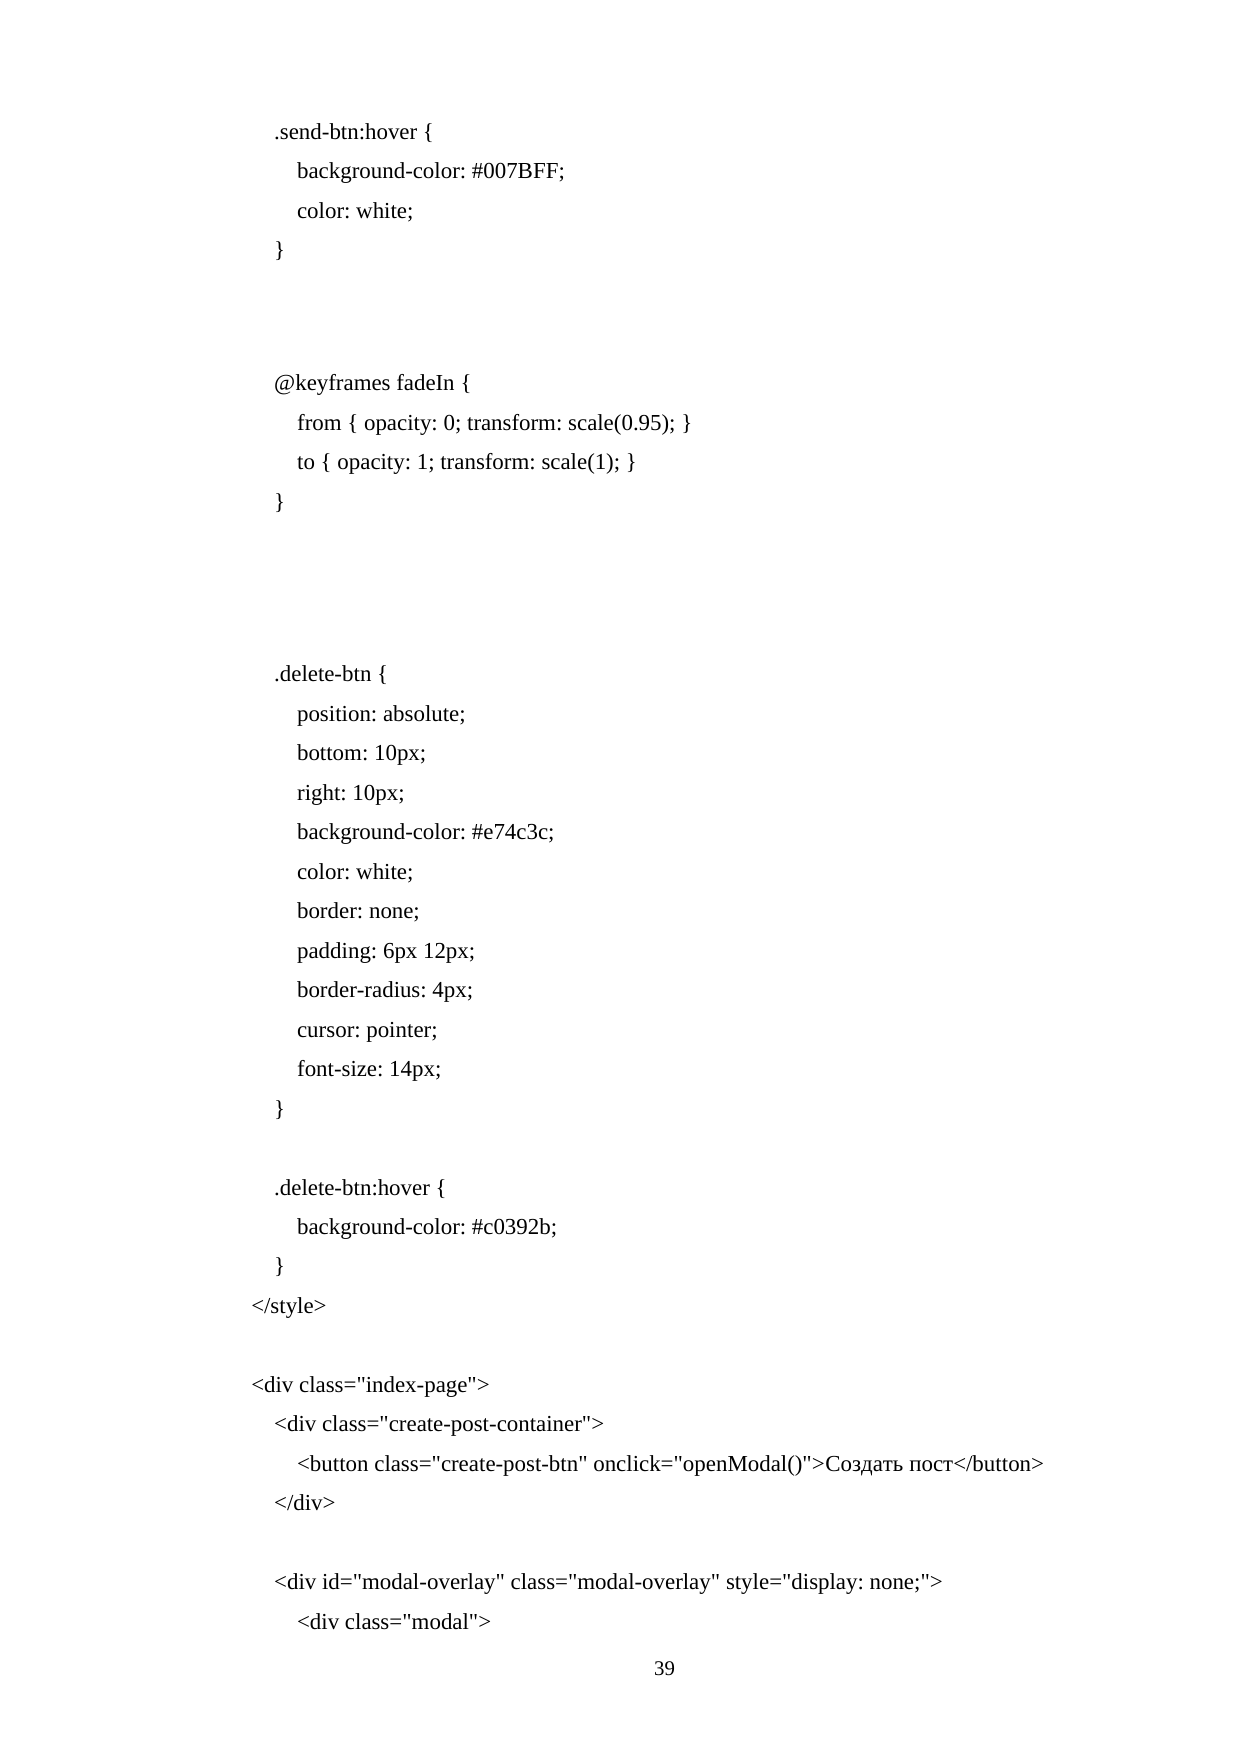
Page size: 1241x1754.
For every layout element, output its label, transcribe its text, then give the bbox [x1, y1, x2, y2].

text </div> [177, 1489, 1152, 1516]
text border: none; [177, 897, 1152, 923]
text } [177, 1252, 1152, 1279]
text to { opacity: 1; transform: scale(1); } [177, 448, 1152, 475]
text .send-btn:hover { [177, 118, 1152, 144]
text background-color: #e74c3c; [177, 818, 1152, 844]
text padding: 6px 12px; [177, 937, 1152, 963]
text background-color: #007BFF; [177, 158, 1152, 184]
text <button class="create-post-btn" onclick="openModal()">Создать пост</button> [177, 1450, 1152, 1476]
text <div class="index-page"> [177, 1371, 1152, 1397]
text } [177, 237, 1152, 263]
text <div class="modal"> [177, 1608, 1152, 1634]
text <div class="create-post-container"> [177, 1410, 1152, 1437]
text position: absolute; [177, 700, 1152, 726]
text right: 10px; [177, 779, 1152, 805]
text cursor: pointer; [177, 1016, 1152, 1042]
text border-radius: 4px; [177, 976, 1152, 1002]
text .delete-btn:hover { [177, 1173, 1152, 1200]
text bottom: 10px; [177, 739, 1152, 766]
text @keyframes fadeIn { [177, 369, 1152, 396]
text <div id="modal-overlay" class="modal-overlay" style="display: none;"> [177, 1568, 1152, 1595]
text </style> [177, 1292, 1152, 1318]
text from { opacity: 0; transform: scale(0.95); } [177, 409, 1152, 435]
text font-size: 14px; [177, 1055, 1152, 1081]
text } [177, 488, 1152, 514]
text background-color: #c0392b; [177, 1213, 1152, 1239]
text color: white; [177, 197, 1152, 223]
text color: white; [177, 858, 1152, 884]
text } [177, 1094, 1152, 1121]
text .delete-btn { [177, 660, 1152, 687]
